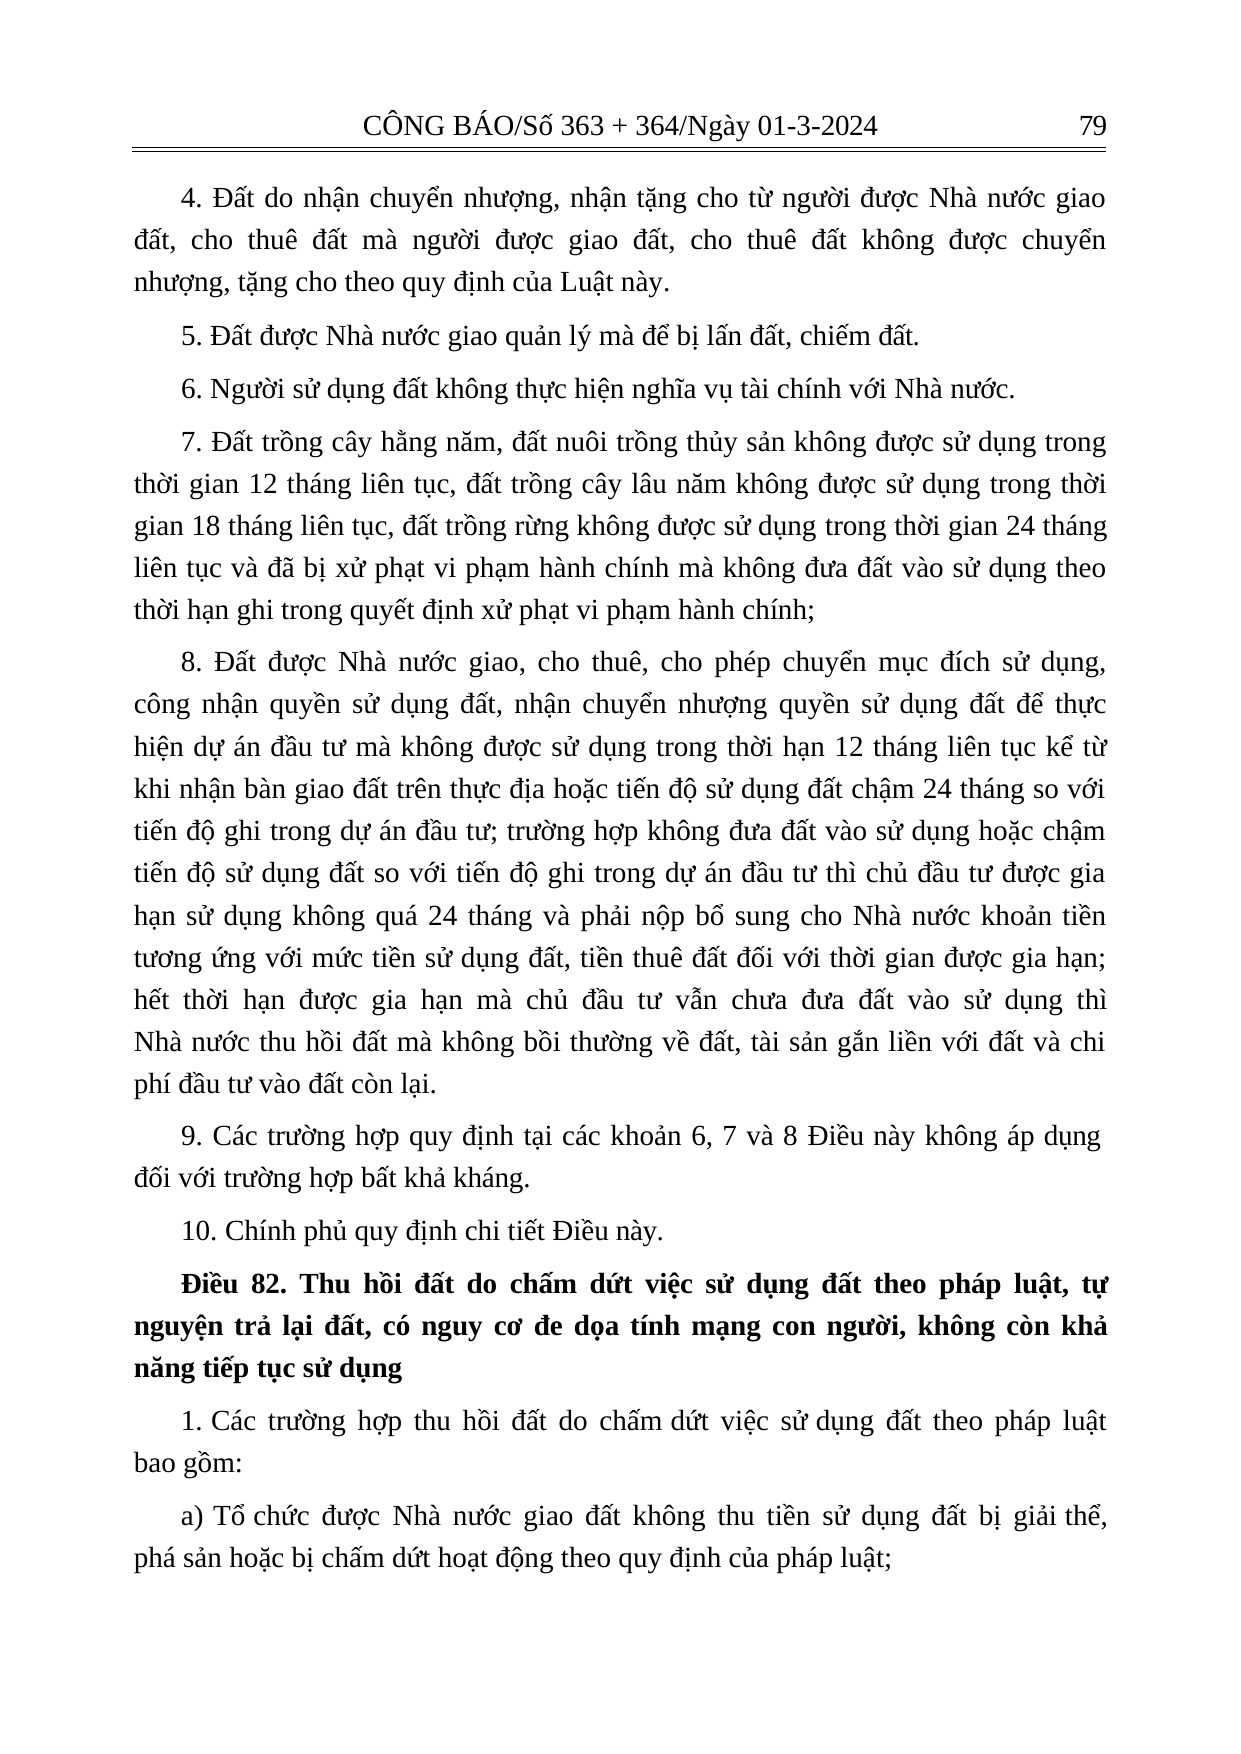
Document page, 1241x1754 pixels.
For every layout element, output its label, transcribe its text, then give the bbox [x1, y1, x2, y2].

list Người sử dụng đất không thực hiện nghĩa vụ tài chính với Nhà nước. [181, 371, 1122, 404]
list Các trường hợp quy định tại các khoản 6, 7 và 8 Điều này không áp dụng [181, 1118, 1122, 1152]
subtitle Điều 82. Thu hồi đất do chấm dứt việc sử dụng đất theo pháp luật, tự nguyện trả lại đất, có nguy cơ đe dọa tính mạng con người, không còn khả năng tiếp tục sử dụng [133, 1266, 1108, 1384]
list Đất do nhận chuyển nhượng, nhận tặng cho từ người được Nhà nước giao đất, cho thuê đất mà người được giao đất, cho thuê đất không được chuyển nhượng, tặng cho theo quy định của Luật này. [133, 180, 1108, 298]
list Đất được Nhà nước giao quản lý mà để bị lấn đất, chiếm đất. [181, 318, 1122, 351]
list Các trường hợp thu hồi đất do chấm dứt việc sử dụng đất theo pháp luật bao gồm: [133, 1403, 1107, 1479]
list Đất được Nhà nước giao, cho thuê, cho phép chuyển mục đích sử dụng, công nhận quyền sử dụng đất, nhận chuyển nhượng quyền sử dụng đất để thực hiện dự án đầu tư mà không được sử dụng trong thời hạn 12 tháng liên tục kể từ khi nhận bàn giao đất trên thực địa hoặc tiến độ sử dụng đất chậm 24 tháng so với tiến độ ghi trong dự án đầu tư; trường hợp không đưa đất vào sử dụng hoặc chậm tiến độ sử dụng đất so với tiến độ ghi trong dự án đầu tư thì chủ đầu tư được gia hạn sử dụng không quá 24 tháng và phải nộp bổ sung cho Nhà nước khoản tiền tương ứng với mức tiền sử dụng đất, tiền thuê đất đối với thời gian được gia hạn; hết thời hạn được gia hạn mà chủ đầu tư vẫn chưa đưa đất vào sử dụng thì Nhà nước thu hồi đất mà không bồi thường về đất, tài sản gắn liền với đất và chi phí đầu tư vào đất còn lại. [133, 644, 1108, 1100]
list Tổ chức được Nhà nước giao đất không thu tiền sử dụng đất bị giải thể, phá sản hoặc bị chấm dứt hoạt động theo quy định của pháp luật; [133, 1498, 1108, 1573]
text đối với trường hợp bất khả kháng. [133, 1161, 1122, 1194]
list Chính phủ quy định chi tiết Điều này. [181, 1213, 1122, 1247]
list Đất trồng cây hằng năm, đất nuôi trồng thủy sản không được sử dụng trong thời gian 12 tháng liên tục, đất trồng cây lâu năm không được sử dụng trong thời gian 18 tháng liên tục, đất trồng rừng không được sử dụng trong thời gian 24 tháng liên tục và đã bị xử phạt vi phạm hành chính mà không đưa đất vào sử dụng theo thời hạn ghi trong quyết định xử phạt vi phạm hành chính; [133, 424, 1108, 626]
